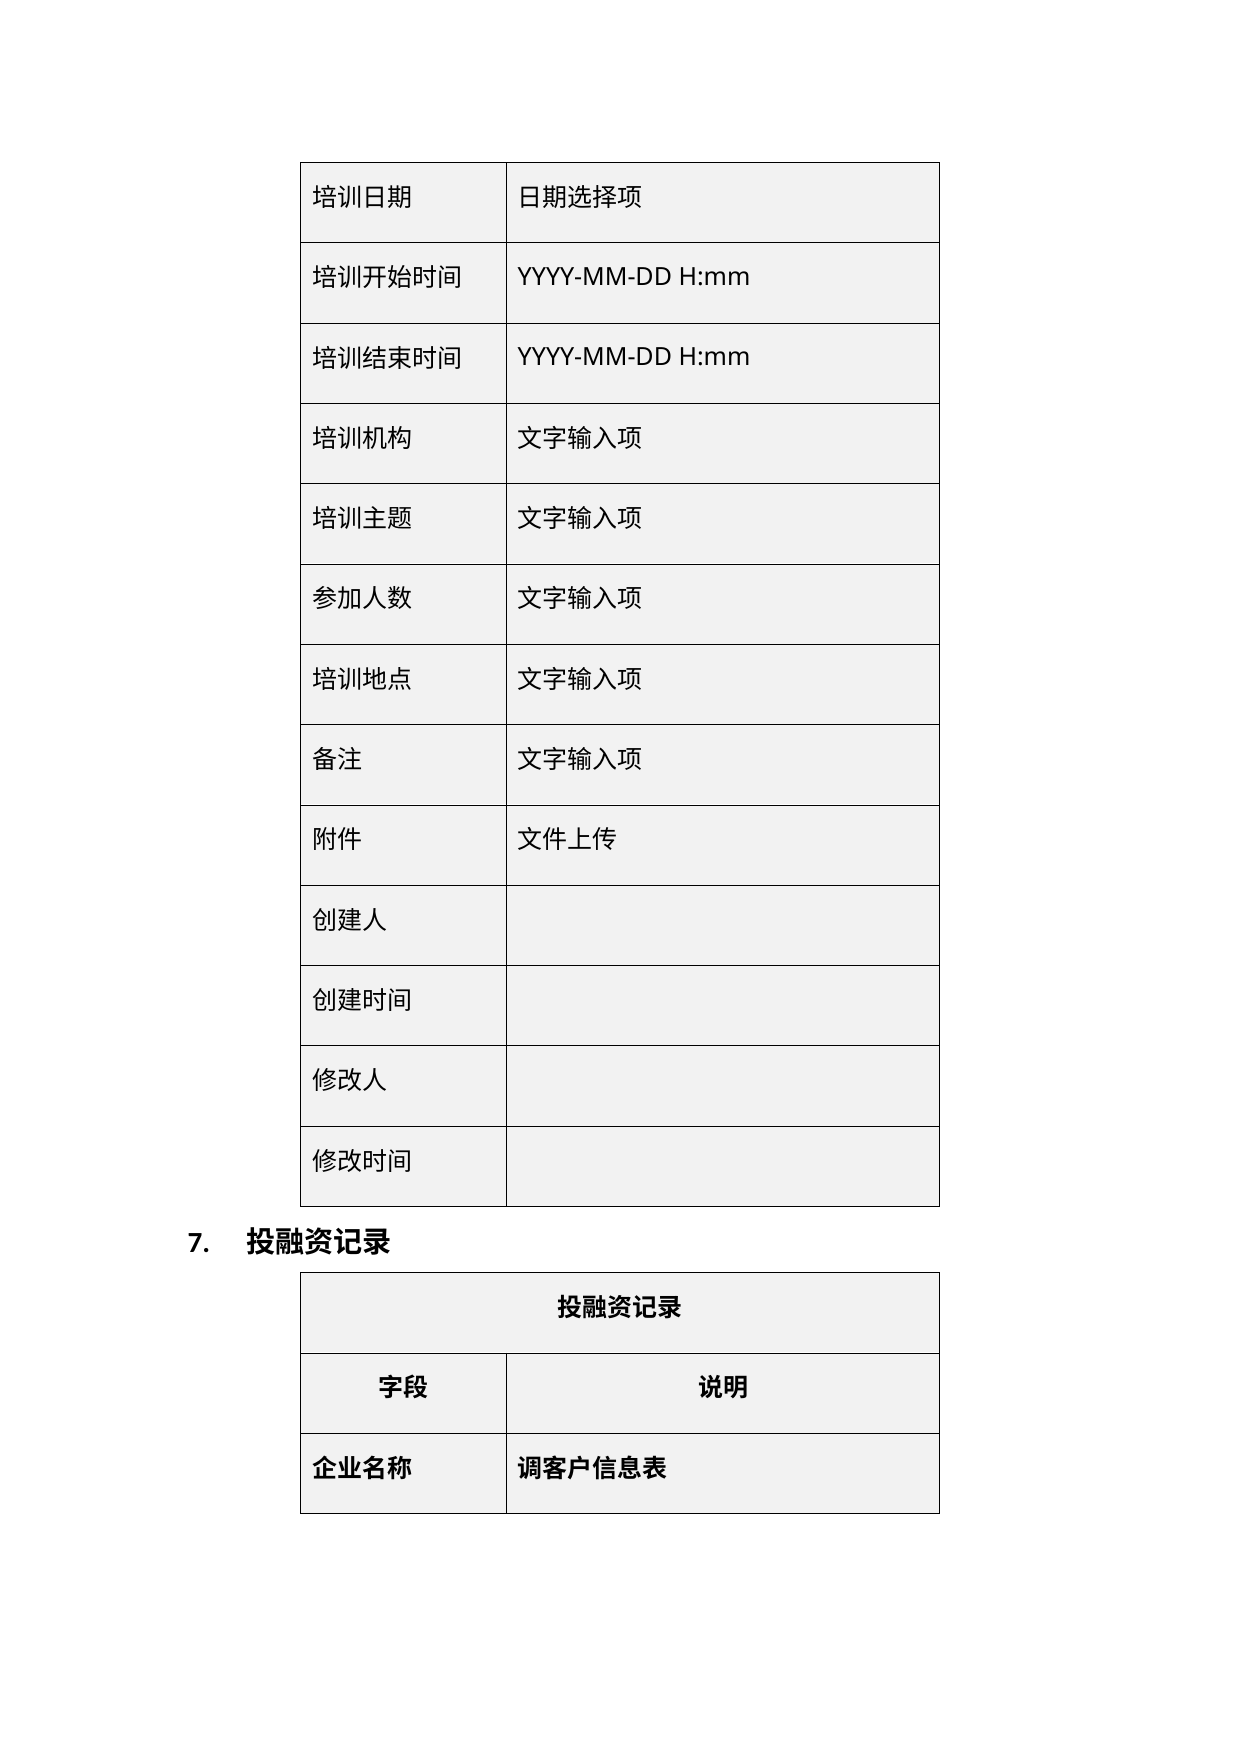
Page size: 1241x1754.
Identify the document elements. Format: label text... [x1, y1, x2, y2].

table_cell [507, 886, 939, 965]
table_cell 文字输入项 [507, 725, 939, 804]
table_cell YYYY-MM-DD H:mm [507, 324, 939, 403]
table_cell 培训结束时间 [301, 324, 506, 403]
table_cell 培训地点 [301, 645, 506, 724]
table_cell 文字输入项 [507, 484, 939, 563]
table_cell 培训日期 [301, 163, 506, 242]
table_cell 日期选择项 [507, 163, 939, 242]
table_cell 修改时间 [301, 1127, 506, 1206]
table_cell 培训开始时间 [301, 243, 506, 323]
table_cell 附件 [301, 806, 506, 885]
text 投融资记录 [187, 1207, 1053, 1272]
table_cell 培训主题 [301, 484, 506, 563]
table_cell 创建人 [301, 886, 506, 965]
table_cell 备注 [301, 725, 506, 804]
table_cell 文字输入项 [507, 404, 939, 483]
table_cell [507, 1046, 939, 1126]
table_cell 创建时间 [301, 966, 506, 1045]
table_cell YYYY-MM-DD H:mm [507, 243, 939, 323]
table_header 投融资记录 [301, 1273, 939, 1352]
table_cell 文件上传 [507, 806, 939, 885]
table_cell 说明 [507, 1354, 939, 1433]
table_cell 文字输入项 [507, 645, 939, 724]
table_cell 修改人 [301, 1046, 506, 1126]
table_cell 调客户信息表 [507, 1434, 939, 1513]
table_cell [507, 966, 939, 1045]
table_cell 文字输入项 [507, 565, 939, 644]
table_cell 培训机构 [301, 404, 506, 483]
table_cell 字段 [301, 1354, 506, 1433]
table_cell 企业名称 [301, 1434, 506, 1513]
table_cell [507, 1127, 939, 1206]
table_cell 参加人数 [301, 565, 506, 644]
